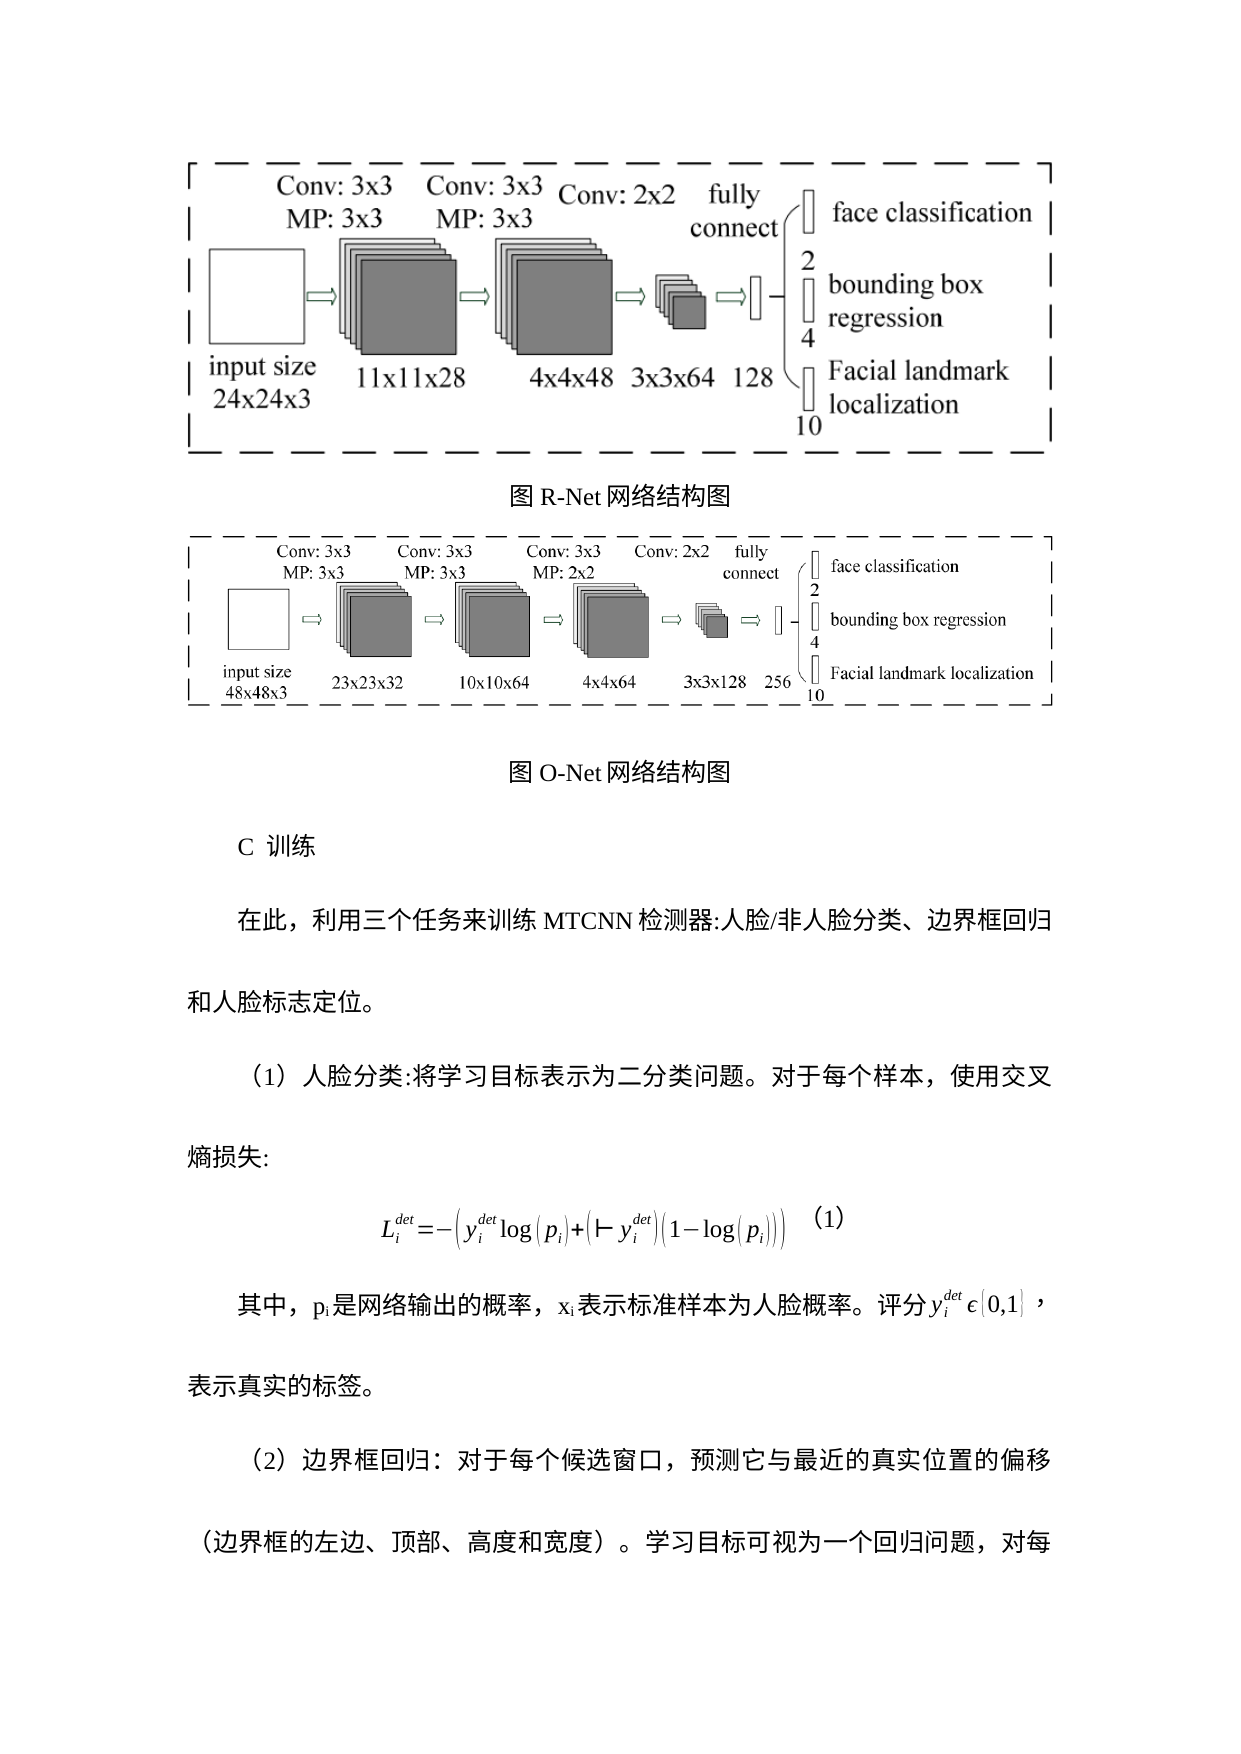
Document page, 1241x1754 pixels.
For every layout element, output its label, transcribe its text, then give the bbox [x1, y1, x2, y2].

text 图 R-Net网络结构图 [187, 462, 1053, 527]
text C 训练 [187, 812, 1053, 877]
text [187, 1426, 1053, 1573]
picture [187, 162, 1053, 455]
text （1） [187, 1197, 1053, 1262]
text 在此，利用三个任务来训练MTCNN检测器:人脸/非人脸分类、边界框回归和人脸标志定位。 [187, 886, 1053, 1033]
text （1）人脸分类:将学习目标表示为二分类问题。对于每个样本，使用交叉熵损失: [187, 1042, 1053, 1188]
picture [187, 536, 1053, 706]
text 其中，pi是网络输出的概率，xi表示标准样本为人脸概率。评分表示真实的标签。 [187, 1271, 1053, 1417]
text 图 O-Net网络结构图 [187, 738, 1053, 803]
